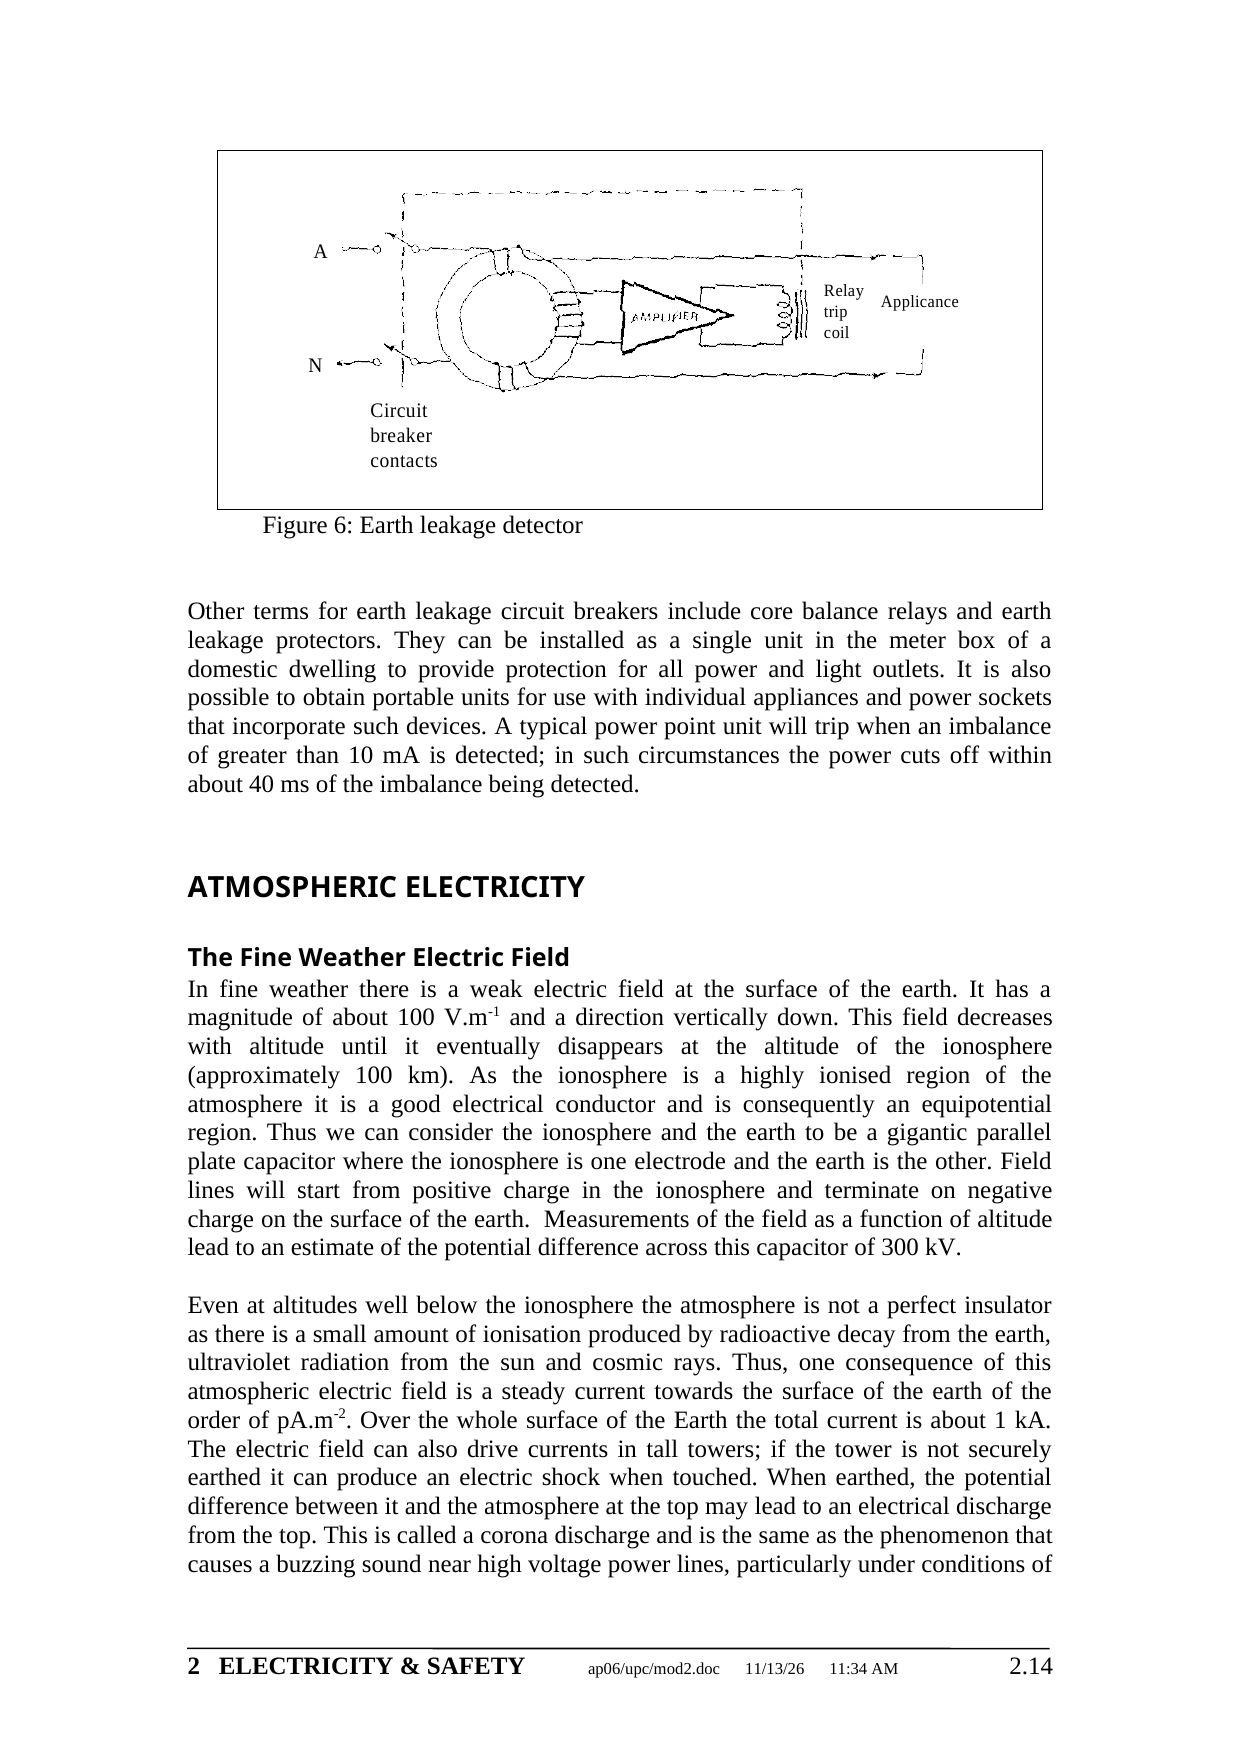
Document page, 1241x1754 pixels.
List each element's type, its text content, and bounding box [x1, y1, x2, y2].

table_header [218, 151, 1042, 509]
subtitle The Fine Weather Electric Field [187, 939, 1053, 974]
text Figure 6: Earth leakage detector [187, 510, 1053, 539]
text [187, 1290, 1053, 1577]
text ATMOSPHERIC ELECTRICITY [187, 866, 1053, 906]
text In fine weather there is a weak electric field at the surface of the earth. It has a magnitude of about 100 V.m-1 and a direction vertically down. This field decreases with altitude until it eventually disappears at the altitude of the ionosphere (approximately 100 km). As the ionosphere is a highly ionised region of the atmosphere it is a good electrical conductor and is consequently an equipotential region. Thus we can consider the ionosphere and the earth to be a gigantic parallel plate capacitor where the ionosphere is one electrode and the earth is the other. Field lines will start from positive charge in the ionosphere and terminate on negative charge on the surface of the earth. Measurements of the field as a function of altitude lead to an estimate of the potential difference across this capacitor of 300 kV. [187, 974, 1053, 1261]
text Other terms for earth leakage circuit breakers include core balance relays and earth leakage protectors. They can be installed as a single unit in the meter box of a domestic dwelling to provide protection for all power and light outlets. It is also possible to obtain portable units for use with individual appliances and power sockets that incorporate such devices. A typical power point unit will trip when an imbalance of greater than 10 mA is detected; in such circumstances the power cuts off within about 40 ms of the imbalance being detected. [187, 596, 1053, 797]
